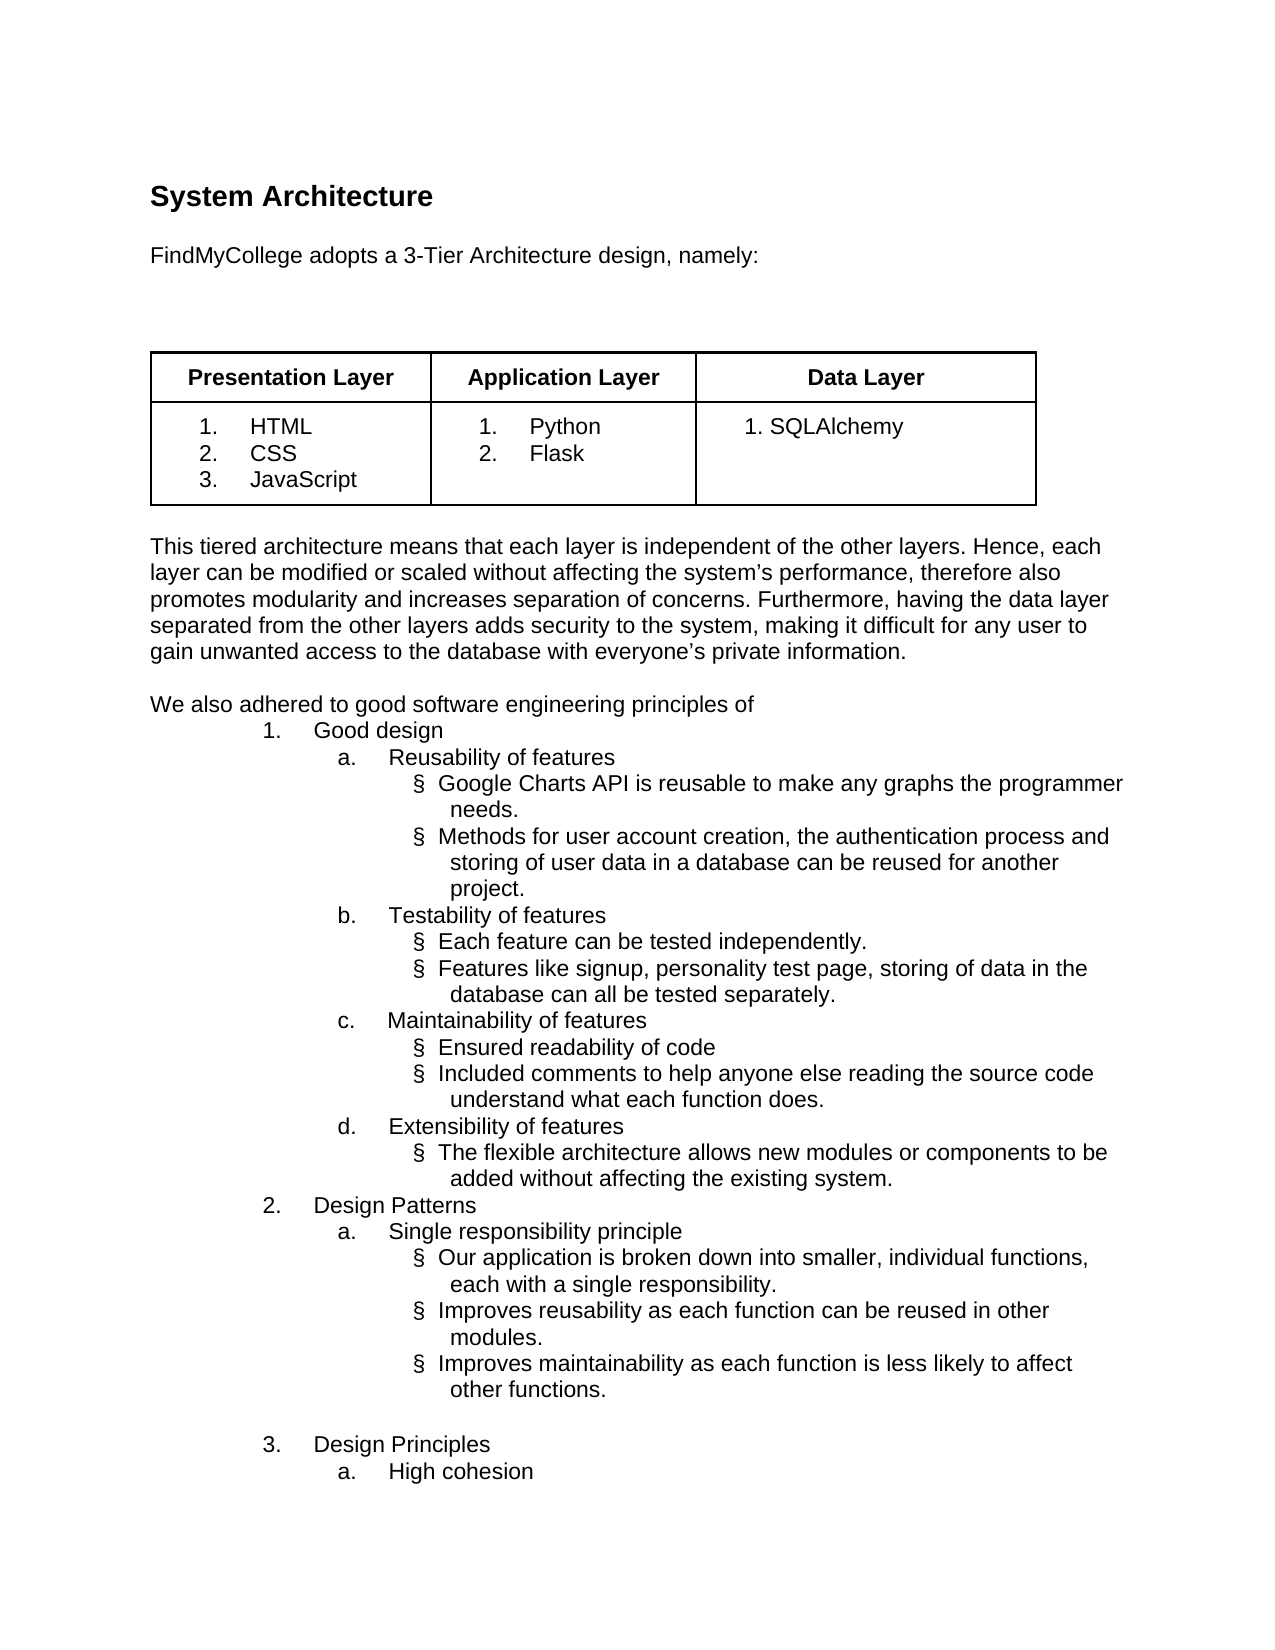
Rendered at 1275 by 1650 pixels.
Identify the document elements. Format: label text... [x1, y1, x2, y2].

text b. Testability of features [337, 902, 1125, 928]
text § The flexible architecture allows new modules or components to be added without affecting the existing system. [412, 1139, 1125, 1192]
text 2. Design Patterns [262, 1192, 1125, 1218]
table_cell 1. SQLAlchemy [697, 403, 1035, 504]
text § Included comments to help anyone else reading the source code understand what each function does. [412, 1060, 1125, 1113]
text 3. Design Principles [262, 1431, 1125, 1458]
text We also adhered to good software engineering principles of [150, 664, 1125, 717]
text § Our application is broken down into smaller, individual functions, each with a single responsibility. [412, 1244, 1125, 1297]
text c. Maintainability of features [337, 1007, 1125, 1033]
text a. High cohesion [337, 1458, 1125, 1484]
text 1. Good design [262, 717, 1125, 744]
text § Ensured readability of code [412, 1033, 1125, 1060]
table_header Application Layer [432, 354, 695, 401]
text § Features like signup, personality test page, storing of data in the database can all be tested separately. [412, 954, 1125, 1007]
table_cell 1. Python 2. Flask [432, 403, 695, 504]
text § Improves reusability as each function can be reused in other modules. [412, 1297, 1125, 1350]
text d. Extensibility of features [337, 1113, 1125, 1139]
text FindMyCollege adopts a 3-Tier Architecture design, namely: [150, 242, 1125, 351]
text § Each feature can be tested independently. [412, 928, 1125, 954]
text System Architecture [150, 179, 1125, 213]
text § Methods for user account creation, the authentication process and storing of user data in a database can be reused for another project. [412, 823, 1125, 902]
table_cell 1. HTML 2. CSS 3. JavaScript [152, 403, 430, 504]
text § Improves maintainability as each function is less likely to affect other functions. [412, 1350, 1125, 1402]
table_header Data Layer [697, 354, 1035, 401]
text § Google Charts API is reusable to make any graphs the programmer needs. [412, 770, 1125, 823]
text This tiered architecture means that each layer is independent of the other layers. Hence, each layer can be modified or scaled without affecting the system’s performance, therefore also promotes modularity and increases separation of concerns. Furthermore, having the data layer separated from the other layers adds security to the system, making it difficult for any user to gain unwanted access to the database with everyone’s private information. [150, 533, 1125, 664]
text a. Reusability of features [337, 744, 1125, 770]
table_header Presentation Layer [152, 354, 430, 401]
text a. Single responsibility principle [337, 1218, 1125, 1244]
